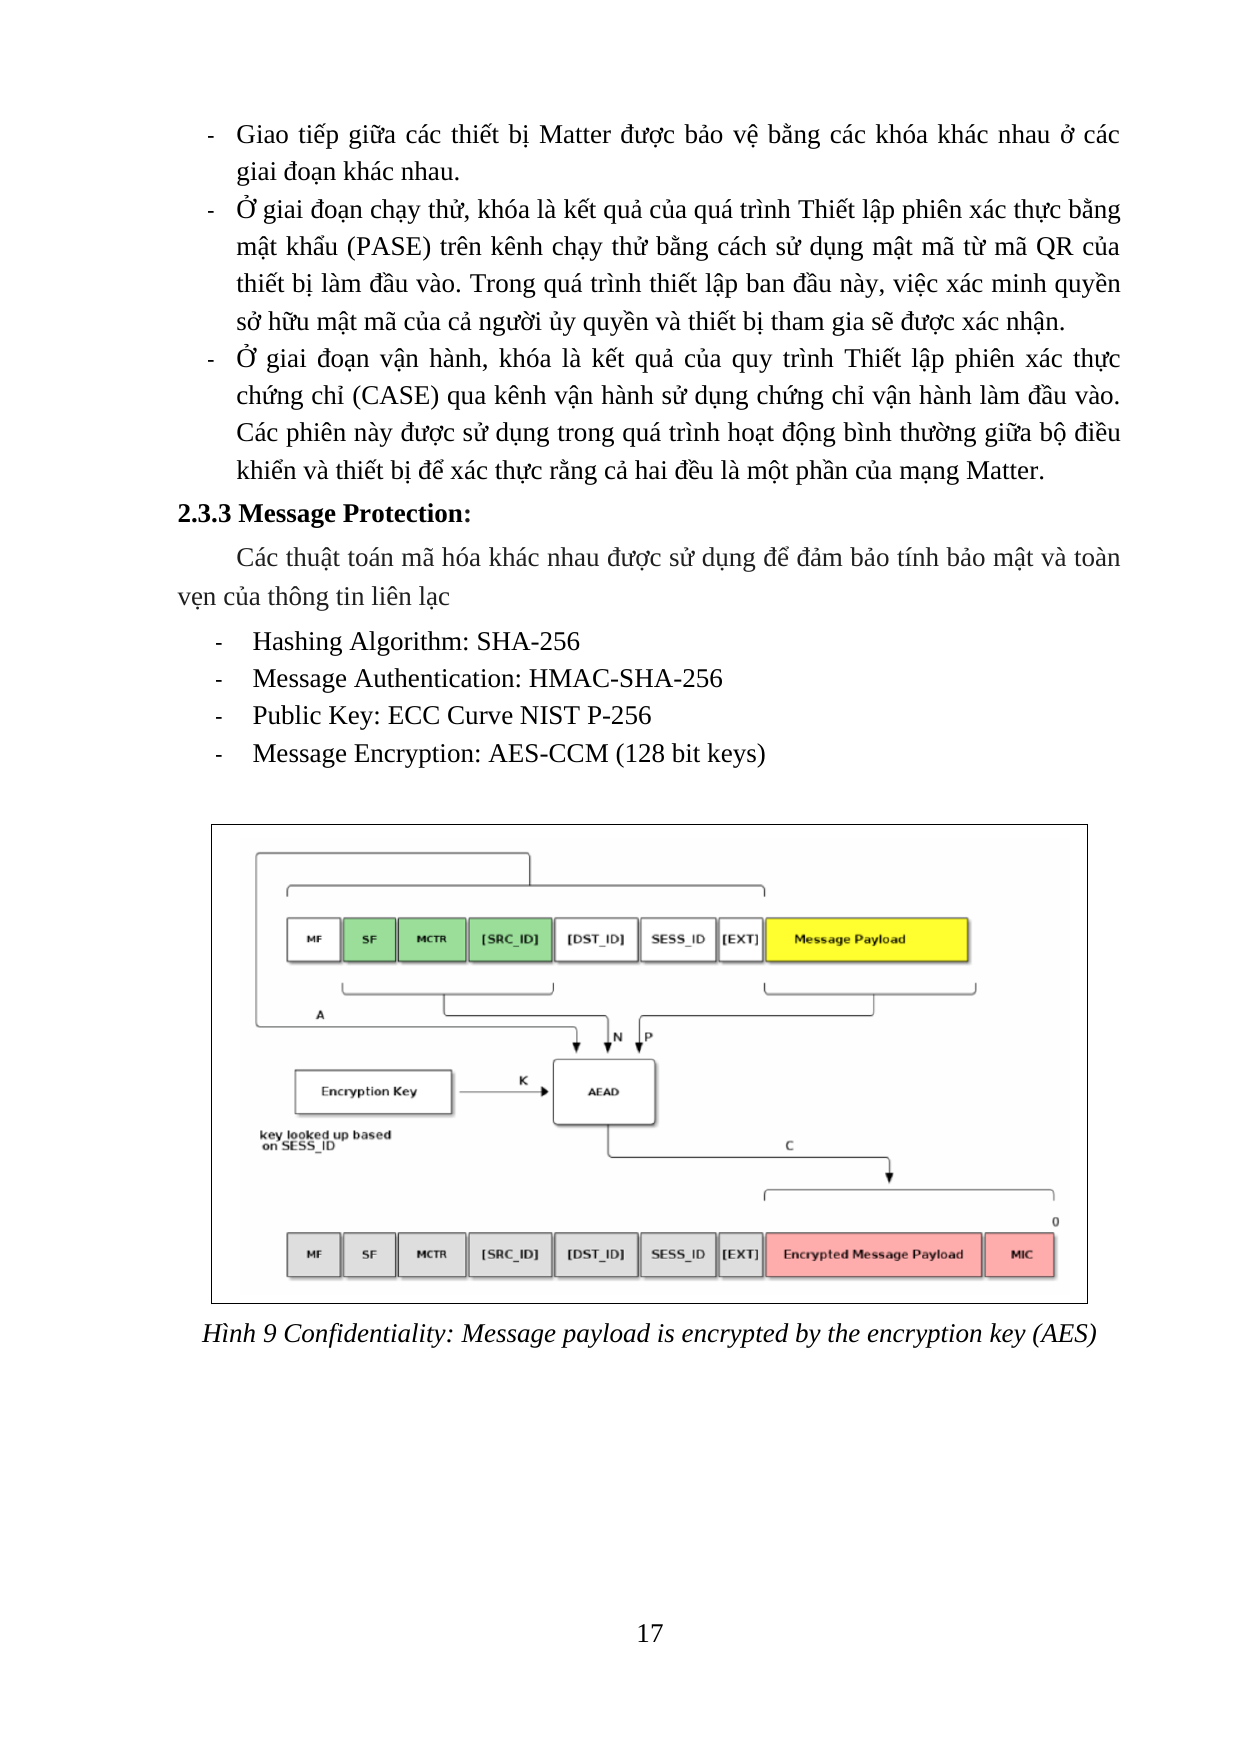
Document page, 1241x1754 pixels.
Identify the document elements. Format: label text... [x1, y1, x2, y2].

list Message Encryption: AES-CCM (128 bit keys) [215, 737, 1122, 768]
list 2.3.3 Message Protection: [177, 497, 1122, 528]
list Ở giai đoạn vận hành, khóa là kết quả của quy trình Thiết lập phiên xác thực chứng chỉ (CASE) qua kênh vận hành sử dụng chứng chỉ vận hành làm đầu vào. Các phiên này được sử dụng trong quá trình hoạt động bình thường giữa bộ điều khiển và thiết bị để xác thực rằng cả hai đều là một phần của mạng Matter. [207, 342, 1122, 485]
text Các thuật toán mã hóa khác nhau được sử dụng để đảm bảo tính bảo mật và toàn vẹn của thông tin liên lạc [177, 541, 1122, 611]
list Hashing Algorithm: SHA-256 [215, 625, 1122, 656]
list Message Authentication: HMAC-SHA-256 [215, 662, 1122, 693]
text Hình 9 Confidentiality: Message payload is encrypted by the encryption key (AES) [177, 1317, 1122, 1348]
list Giao tiếp giữa các thiết bị Matter được bảo vệ bằng các khóa khác nhau ở các giai đoạn khác nhau. [207, 118, 1122, 187]
picture [212, 825, 1087, 1303]
list Public Key: ECC Curve NIST P-256 [215, 699, 1122, 731]
list Ở giai đoạn chạy thử, khóa là kết quả của quá trình Thiết lập phiên xác thực bằng mật khẩu (PASE) trên kênh chạy thử bằng cách sử dụng mật mã từ mã QR của thiết bị làm đầu vào. Trong quá trình thiết lập ban đầu này, việc xác minh quyền sở hữu mật mã của cả người ủy quyền và thiết bị tham gia sẽ được xác nhận. [207, 193, 1122, 336]
